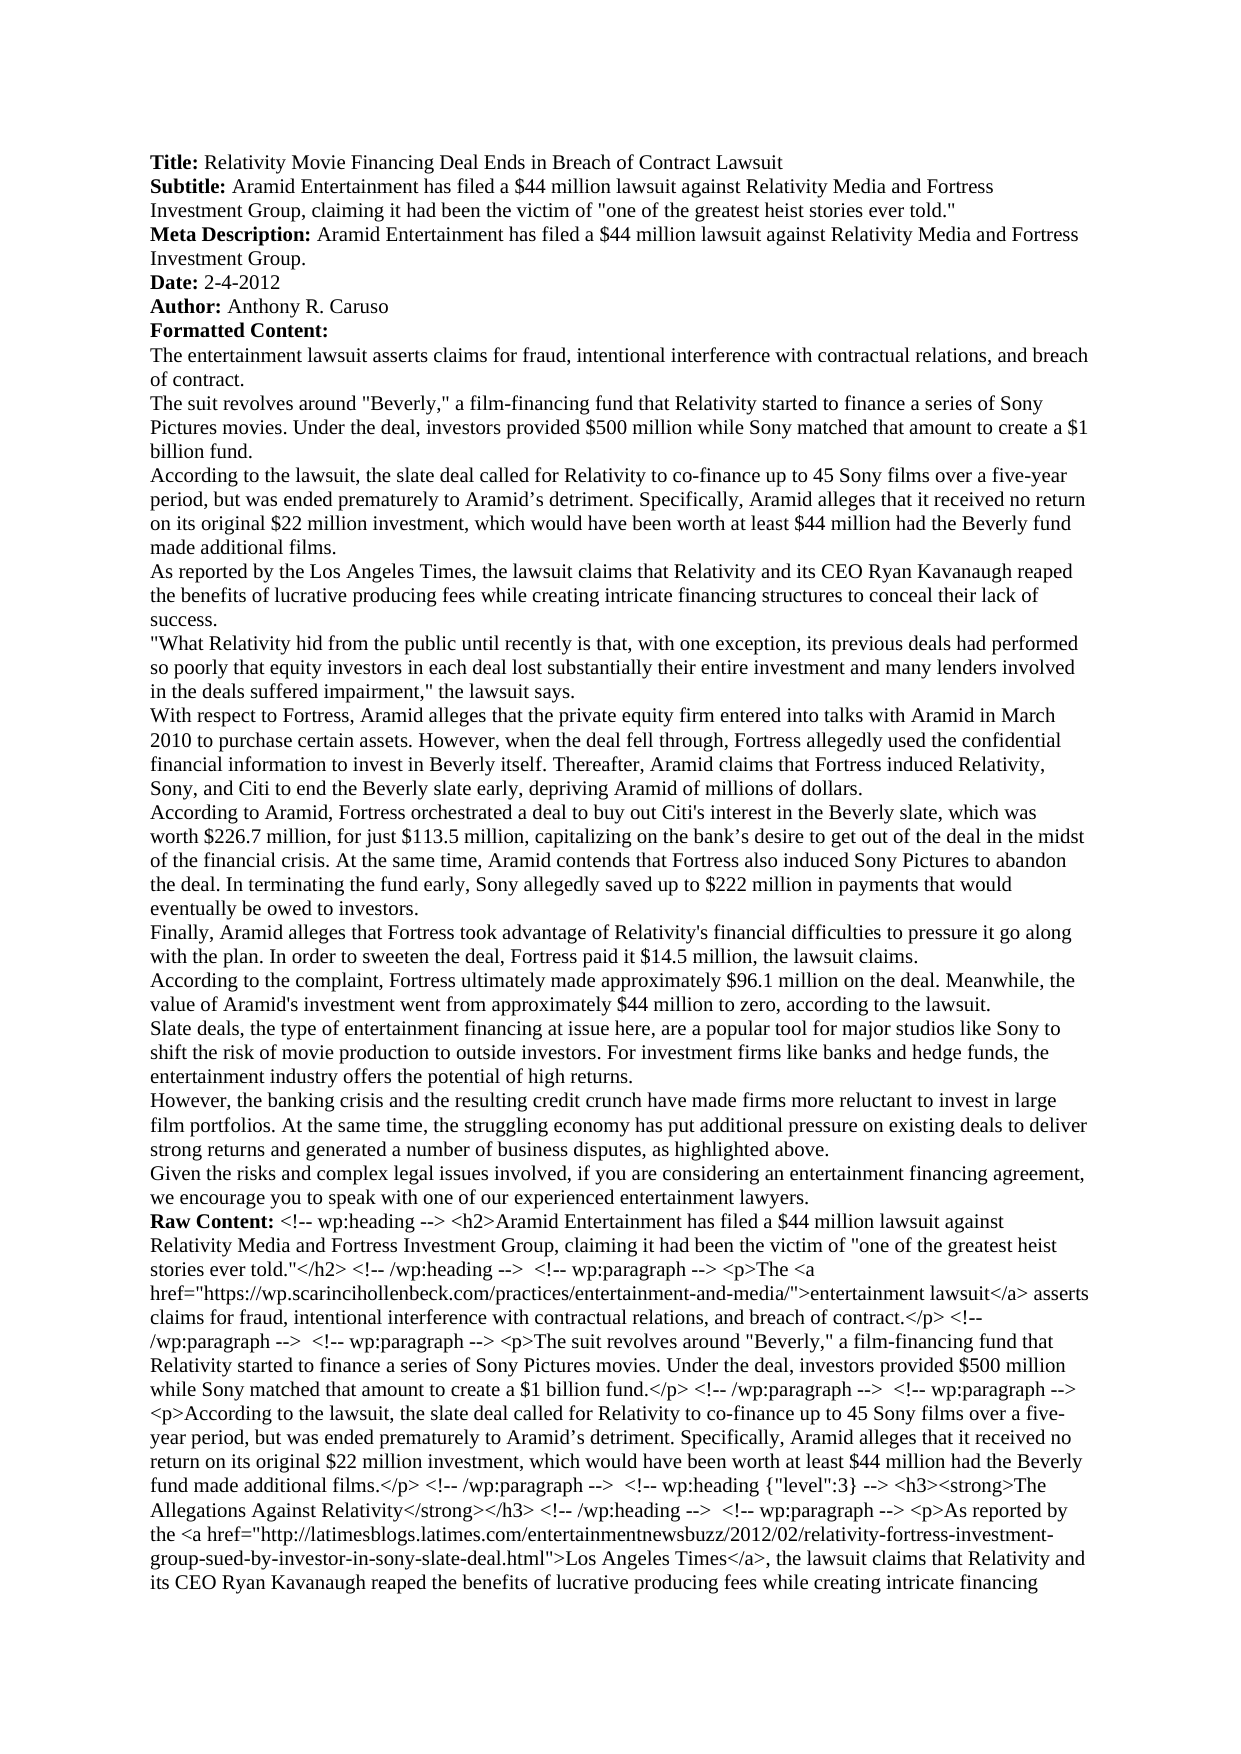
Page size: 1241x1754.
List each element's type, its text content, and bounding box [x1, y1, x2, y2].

text The suit revolves around "Beverly," a film-financing fund that Relativity started to finance a series of Sony Pictures movies. Under the deal, investors provided $500 million while Sony matched that amount to create a $1 billion fund. [150, 391, 1090, 463]
text As reported by the Los Angeles Times, the lawsuit claims that Relativity and its CEO Ryan Kavanaugh reaped the benefits of lucrative producing fees while creating intricate financing structures to conceal their lack of success. [150, 559, 1090, 631]
text Slate deals, the type of entertainment financing at issue here, are a popular tool for major studios like Sony to shift the risk of movie production to outside investors. For investment firms like banks and hedge funds, the entertainment industry offers the potential of high returns. [150, 1016, 1090, 1088]
text Finally, Aramid alleges that Fortress took advantage of Relativity's financial difficulties to pressure it go along with the plan. In order to sweeten the deal, Fortress paid it $14.5 million, the lawsuit claims. [150, 920, 1090, 968]
text The entertainment lawsuit asserts claims for fraud, intentional interference with contractual relations, and breach of contract. [150, 342, 1090, 391]
text According to Aramid, Fortress orchestrated a deal to buy out Citi's interest in the Beverly slate, which was worth $226.7 million, for just $113.5 million, capitalizing on the bank’s desire to get out of the deal in the midst of the financial crisis. At the same time, Aramid contends that Fortress also induced Sony Pictures to abandon the deal. In terminating the fund early, Sony allegedly saved up to $222 million in payments that would eventually be owed to investors. [150, 800, 1090, 920]
text Given the risks and complex legal issues involved, if you are considering an entertainment financing agreement, we encourage you to speak with one of our experienced entertainment lawyers. [150, 1161, 1090, 1209]
text However, the banking crisis and the resulting credit crunch have made firms more reluctant to invest in large film portfolios. At the same time, the struggling economy has put additional pressure on existing deals to deliver strong returns and generated a number of business disputes, as highlighted above. [150, 1088, 1090, 1161]
text Title: Relativity Movie Financing Deal Ends in Breach of Contract Lawsuit [150, 150, 1090, 174]
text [150, 1209, 1090, 1594]
text Date: 2-4-2012 [150, 270, 1090, 294]
text Formatted Content: [150, 318, 1090, 342]
text "What Relativity hid from the public until recently is that, with one exception, its previous deals had performed so poorly that equity investors in each deal lost substantially their entire investment and many lenders involved in the deals suffered impairment," the lawsuit says. [150, 631, 1090, 703]
text Subtitle: Aramid Entertainment has filed a $44 million lawsuit against Relativity Media and Fortress Investment Group, claiming it had been the victim of "one of the greatest heist stories ever told." [150, 174, 1090, 222]
text With respect to Fortress, Aramid alleges that the private equity firm entered into talks with Aramid in March 2010 to purchase certain assets. However, when the deal fell through, Fortress allegedly used the confidential financial information to invest in Beverly itself. Thereafter, Aramid claims that Fortress induced Relativity, Sony, and Citi to end the Beverly slate early, depriving Aramid of millions of dollars. [150, 703, 1090, 800]
text According to the complaint, Fortress ultimately made approximately $96.1 million on the deal. Meanwhile, the value of Aramid's investment went from approximately $44 million to zero, according to the lawsuit. [150, 968, 1090, 1016]
text Author: Anthony R. Caruso [150, 294, 1090, 318]
text Meta Description: Aramid Entertainment has filed a $44 million lawsuit against Relativity Media and Fortress Investment Group. [150, 222, 1090, 270]
text According to the lawsuit, the slate deal called for Relativity to co-finance up to 45 Sony films over a five-year period, but was ended prematurely to Aramid’s detriment. Specifically, Aramid alleges that it received no return on its original $22 million investment, which would have been worth at least $44 million had the Beverly fund made additional films. [150, 463, 1090, 559]
